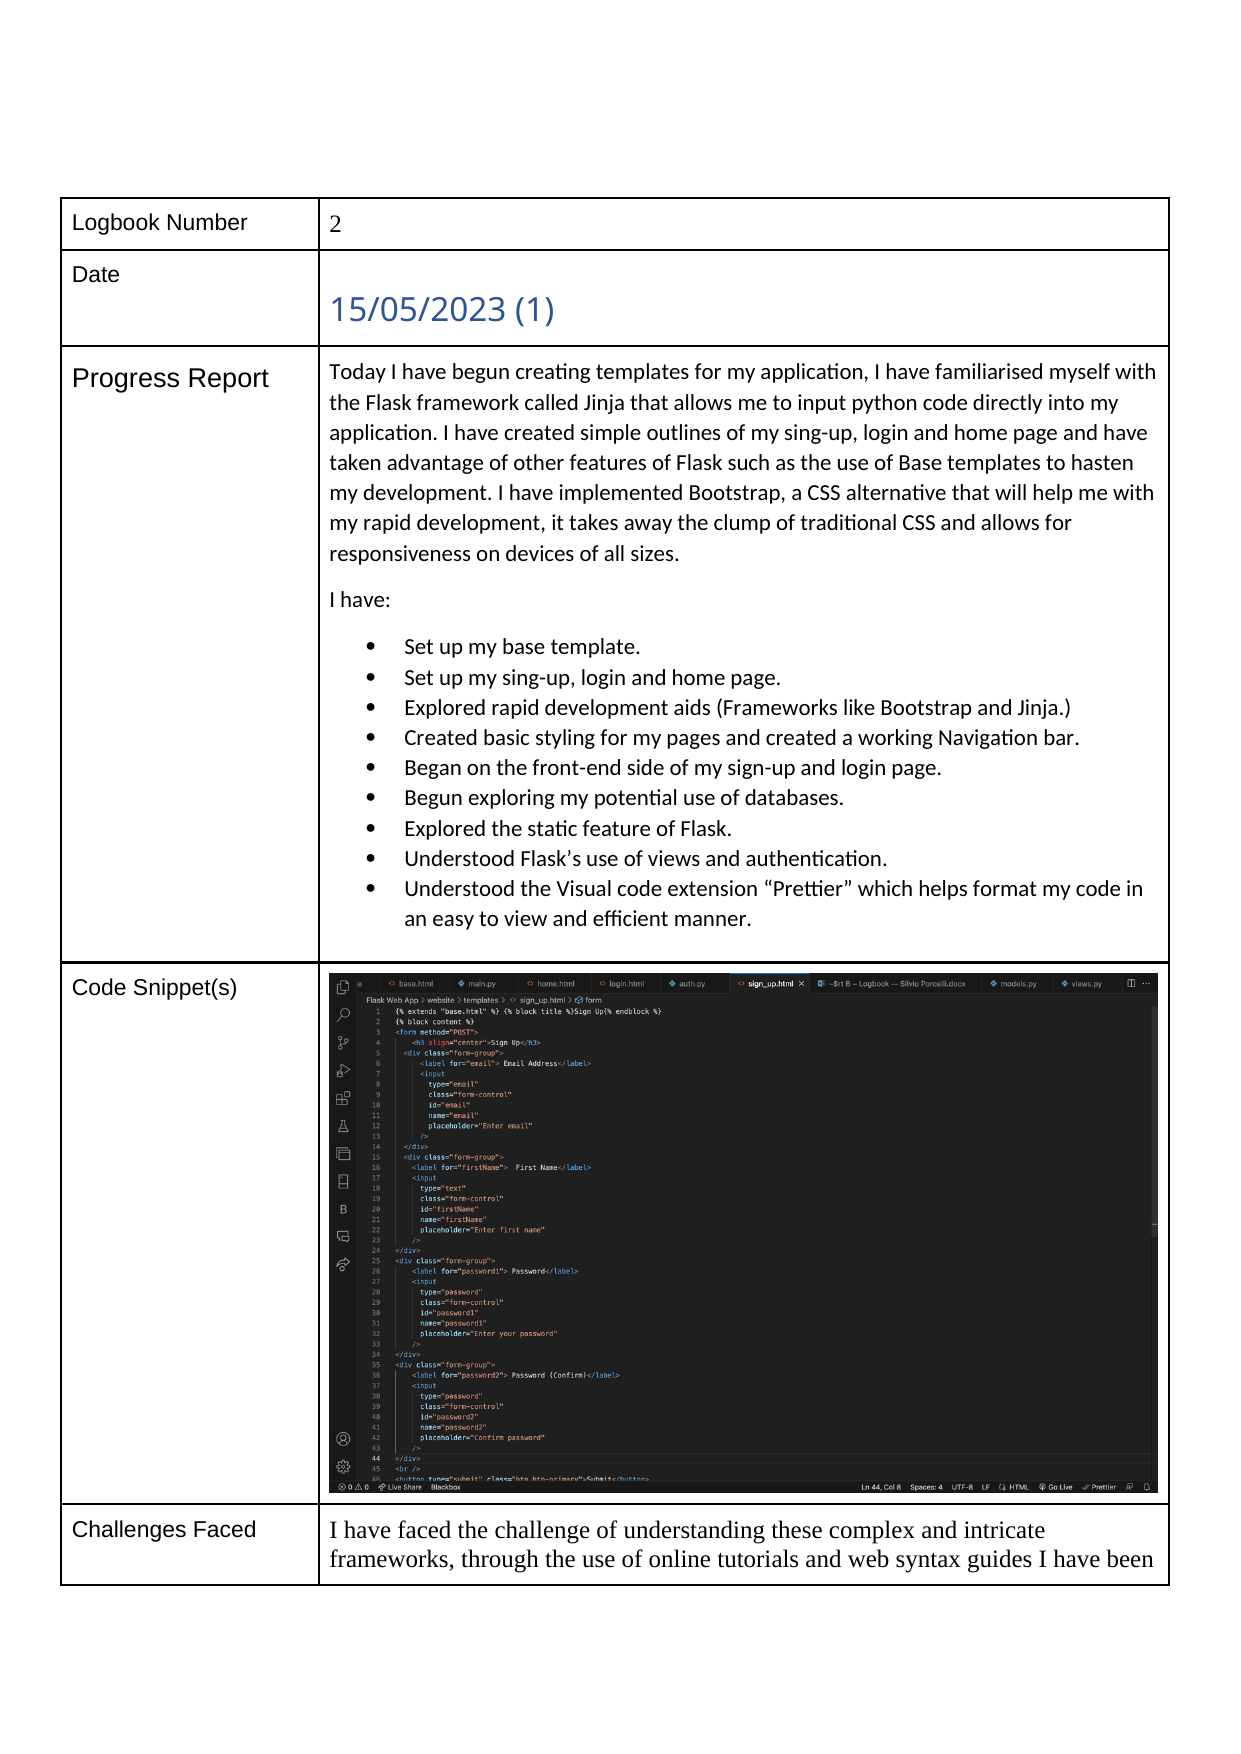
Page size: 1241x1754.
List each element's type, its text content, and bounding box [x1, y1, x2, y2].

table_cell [320, 1505, 1168, 1583]
table_cell Date [62, 251, 318, 345]
table_cell Challenges Faced [62, 1505, 318, 1583]
table_cell [320, 964, 1168, 1503]
table_cell Code Snippet(s) [62, 964, 318, 1503]
table_cell Today I have begun creating templates for my application, I have familiarised myself with the Flask framework called Jinja that allows me to input python code directly into my application. I have created simple outlines of my sing-up, login and home page and have taken advantage of other features of Flask such as the use of Base templates to hasten my development. I have implemented Bootstrap, a CSS alternative that will help me with my rapid development, it takes away the clump of traditional CSS and allows for responsiveness on devices of all sizes. I have: Set up my base template. Set up my sing-up, login and home page. Explored rapid development aids (Frameworks like Bootstrap and Jinja.) Created basic styling for my pages and created a working Navigation bar. Began on the front-end side of my sign-up and login page. Begun exploring my potential use of databases. Explored the static feature of Flask. Understood Flask’s use of views and authentication. Understood the Visual code extension “Prettier” which helps format my code in an easy to view and efficient manner. [320, 347, 1168, 961]
picture [329, 973, 1158, 1493]
table_cell 15/05/2023 (1) [320, 251, 1168, 345]
table_cell Progress Report [62, 347, 318, 961]
table_header 2 [320, 199, 1168, 248]
table_header Logbook Number [62, 199, 318, 248]
